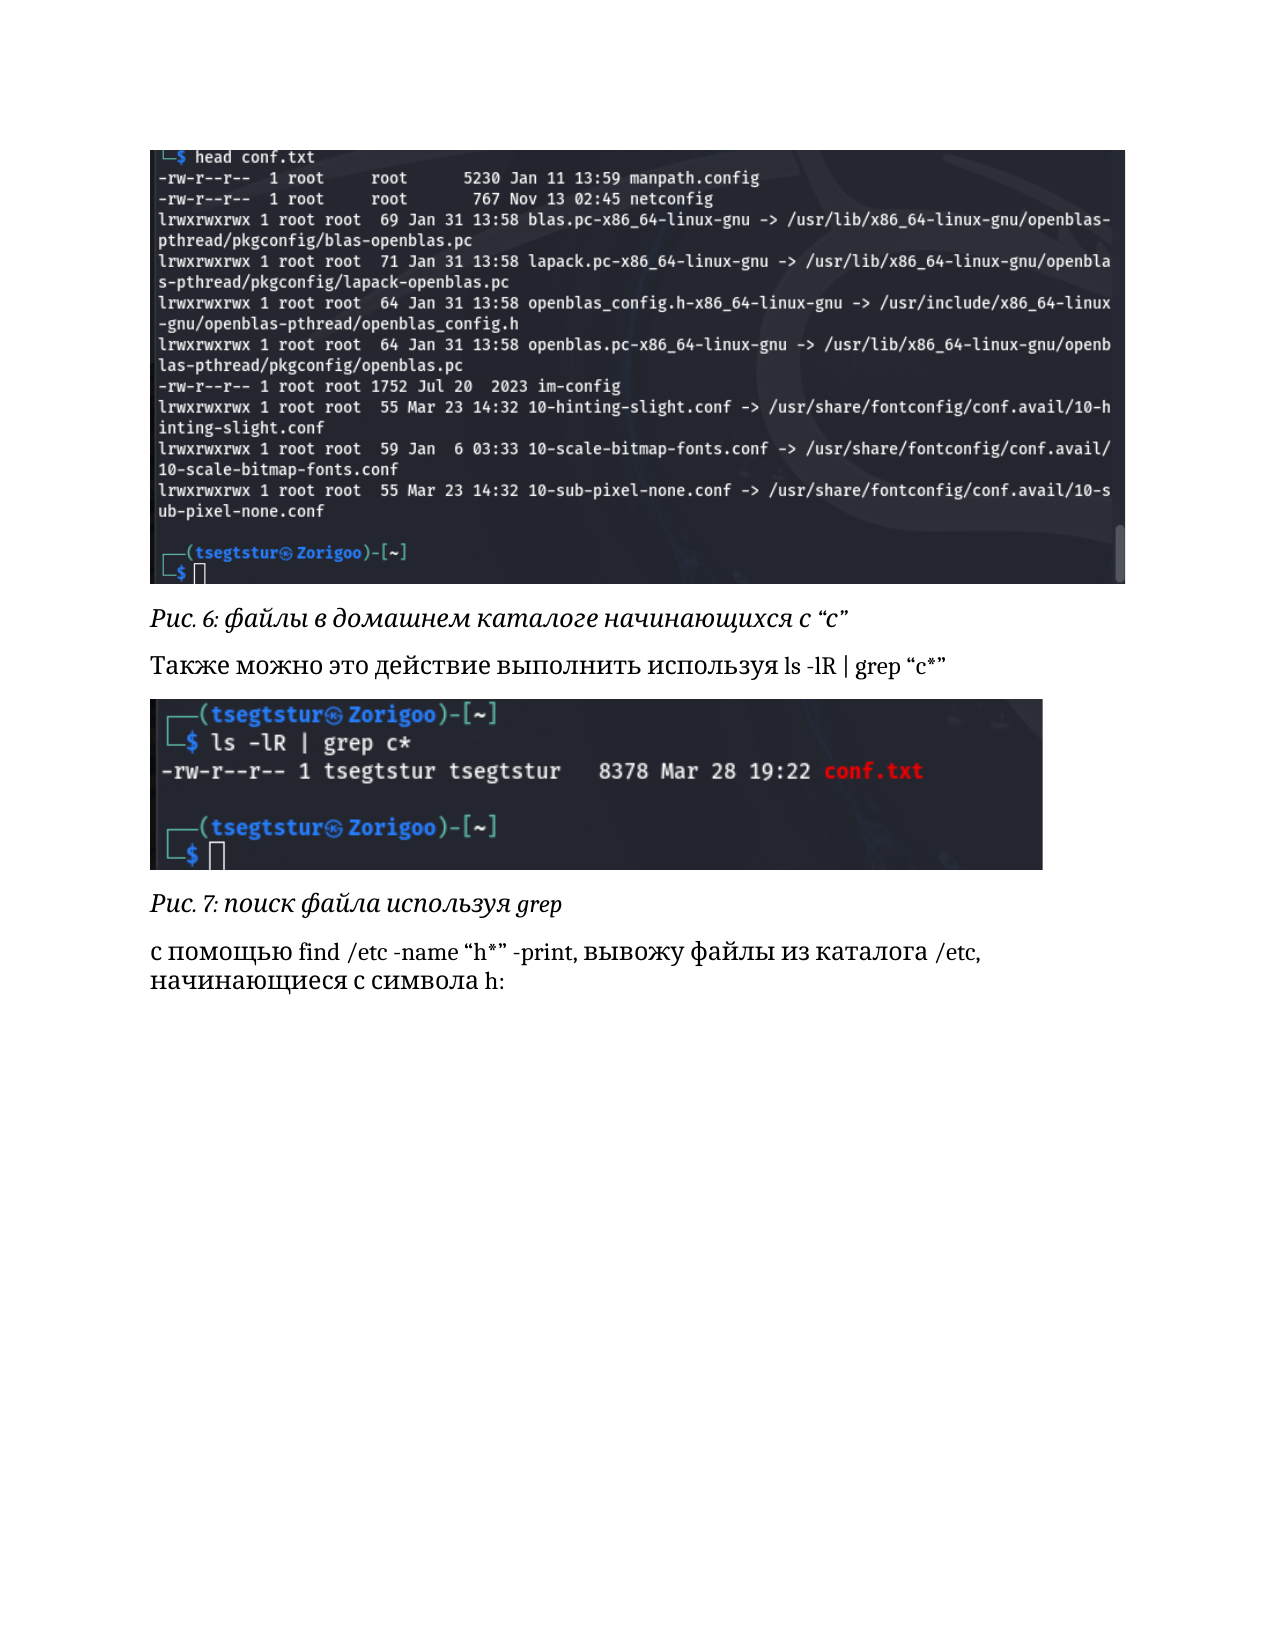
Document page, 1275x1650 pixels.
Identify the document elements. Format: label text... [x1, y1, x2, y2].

text Рис. 6: файлы в домашнем каталоге начинающихся с “с” [150, 604, 1125, 633]
picture [150, 699, 1043, 870]
text с помощью find /etc -name “h*” -print, вывожу файлы из каталога /etc, начинающиеся с символа h: [150, 938, 1125, 995]
picture [150, 150, 1125, 584]
text Рис. 7: поиск файла используя grep [150, 890, 1125, 919]
text Также можно это действие выполнить используя ls -lR | grep “c*” [150, 652, 1125, 681]
